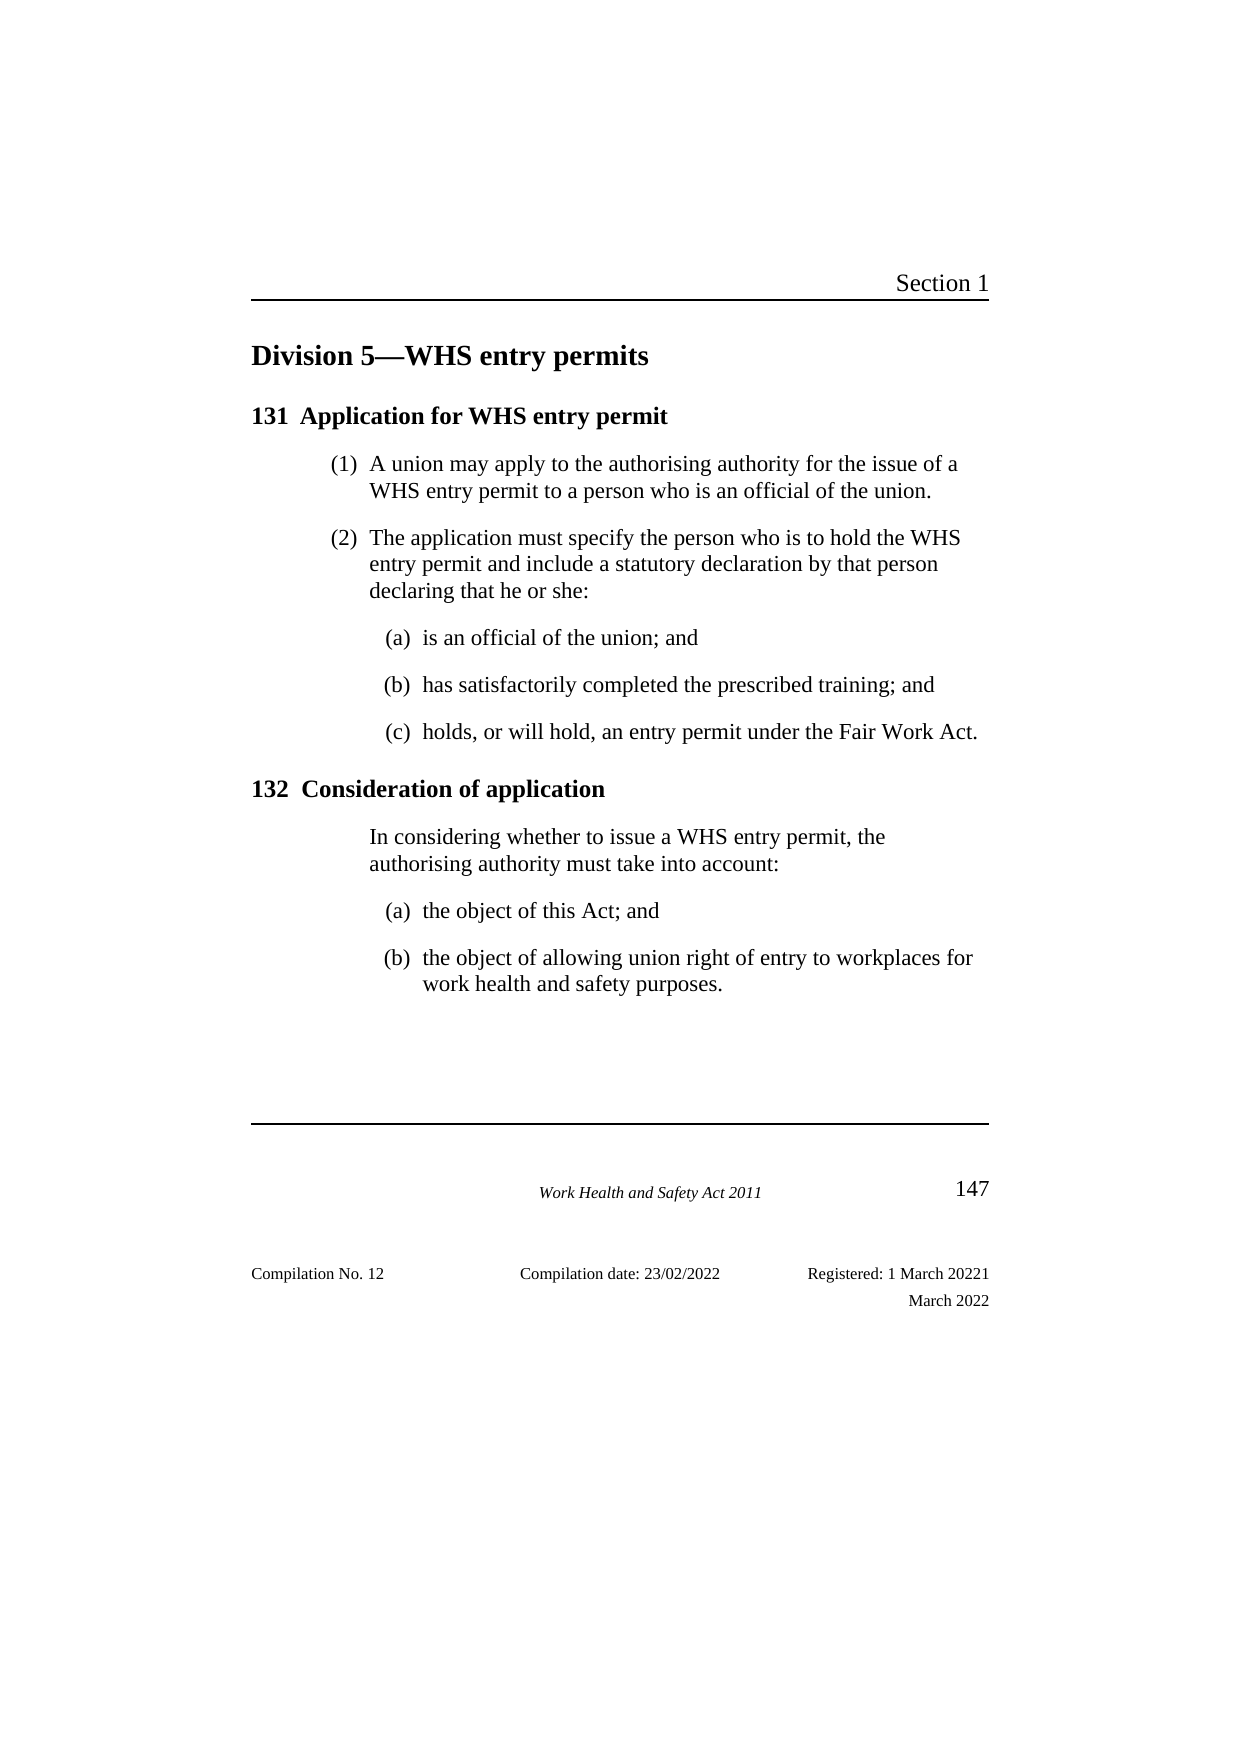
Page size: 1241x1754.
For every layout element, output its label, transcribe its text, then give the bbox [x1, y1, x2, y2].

text (b) has satisfactorily completed the prescribed training; and [251, 671, 989, 697]
text Division 5—WHS entry permits [251, 338, 989, 372]
text (2) The application must specify the person who is to hold the WHS entry permit and include a statutory declaration by that person declaring that he or she: [251, 524, 989, 603]
text 132 Consideration of application [251, 774, 989, 803]
text (a) the object of this Act; and [251, 897, 989, 923]
text In considering whether to issue a WHS entry permit, the authorising authority must take into account: [251, 823, 989, 876]
text (b) the object of allowing union right of entry to workplaces for work health and safety purposes. [251, 944, 989, 997]
text (c) holds, or will hold, an entry permit under the Fair Work Act. [251, 718, 989, 745]
text (a) is an official of the union; and [251, 624, 989, 650]
text 131 Application for WHS entry permit [251, 401, 989, 430]
text (1) A union may apply to the authorising authority for the issue of a WHS entry permit to a person who is an official of the union. [251, 451, 989, 503]
